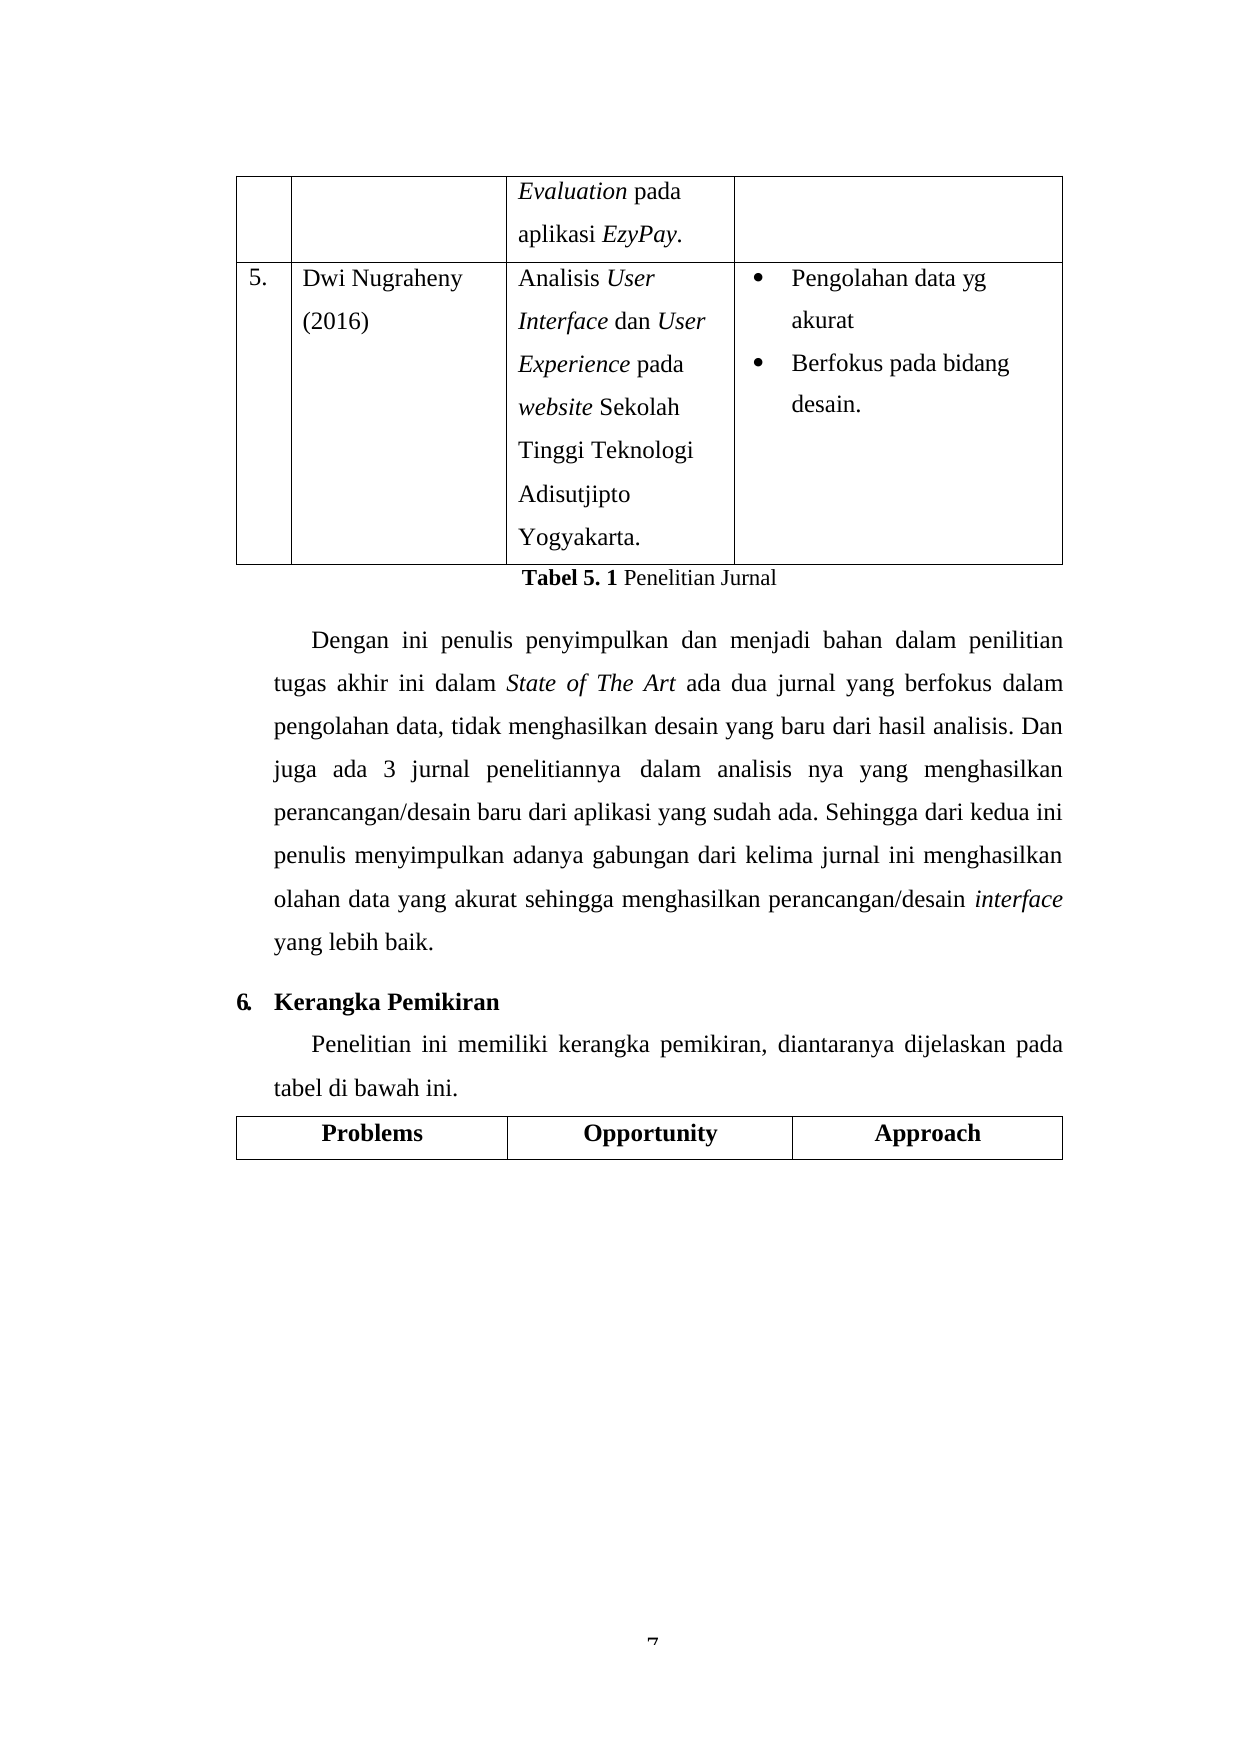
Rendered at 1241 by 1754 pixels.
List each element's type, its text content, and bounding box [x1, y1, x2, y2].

table_cell Dwi Nugraheny (2016) [292, 263, 506, 563]
table_header Opportunity [508, 1117, 792, 1159]
table_header Approach [793, 1117, 1062, 1159]
table_header [237, 177, 291, 262]
table_cell Analisis User Interface dan User Experience pada website Sekolah Tinggi Teknologi Adisutjipto Yogyakarta. [507, 263, 734, 563]
table_cell Pengolahan data yg akurat Berfokus pada bidang desain. [735, 263, 1062, 563]
text Dengan ini penulis penyimpulkan dan menjadi bahan dalam penilitian tugas akhir ini dalam State of The Art ada dua jurnal yang berfokus dalam pengolahan data, tidak menghasilkan desain yang baru dari hasil analisis. Dan juga ada 3 jurnal penelitiannya dalam analisis nya yang menghasilkan perancangan/desain baru dari aplikasi yang sudah ada. Sehingga dari kedua ini penulis menyimpulkan adanya gabungan dari kelima jurnal ini menghasilkan olahan data yang akurat sehingga menghasilkan perancangan/desain interface yang lebih baik. [274, 625, 1063, 956]
table_header Evaluation pada aplikasi EzyPay. [507, 177, 734, 262]
table_cell 5. [237, 263, 291, 563]
text Tabel 5. 1 Penelitian Jurnal [407, 565, 891, 591]
table_header Problems [237, 1117, 507, 1159]
table_header [735, 177, 1062, 262]
text Penelitian ini memiliki kerangka pemikiran, diantaranya dijelaskan pada tabel di bawah ini. [274, 1029, 1063, 1102]
table_header [292, 177, 506, 262]
subtitle Kerangka Pemikiran [236, 987, 1084, 1016]
